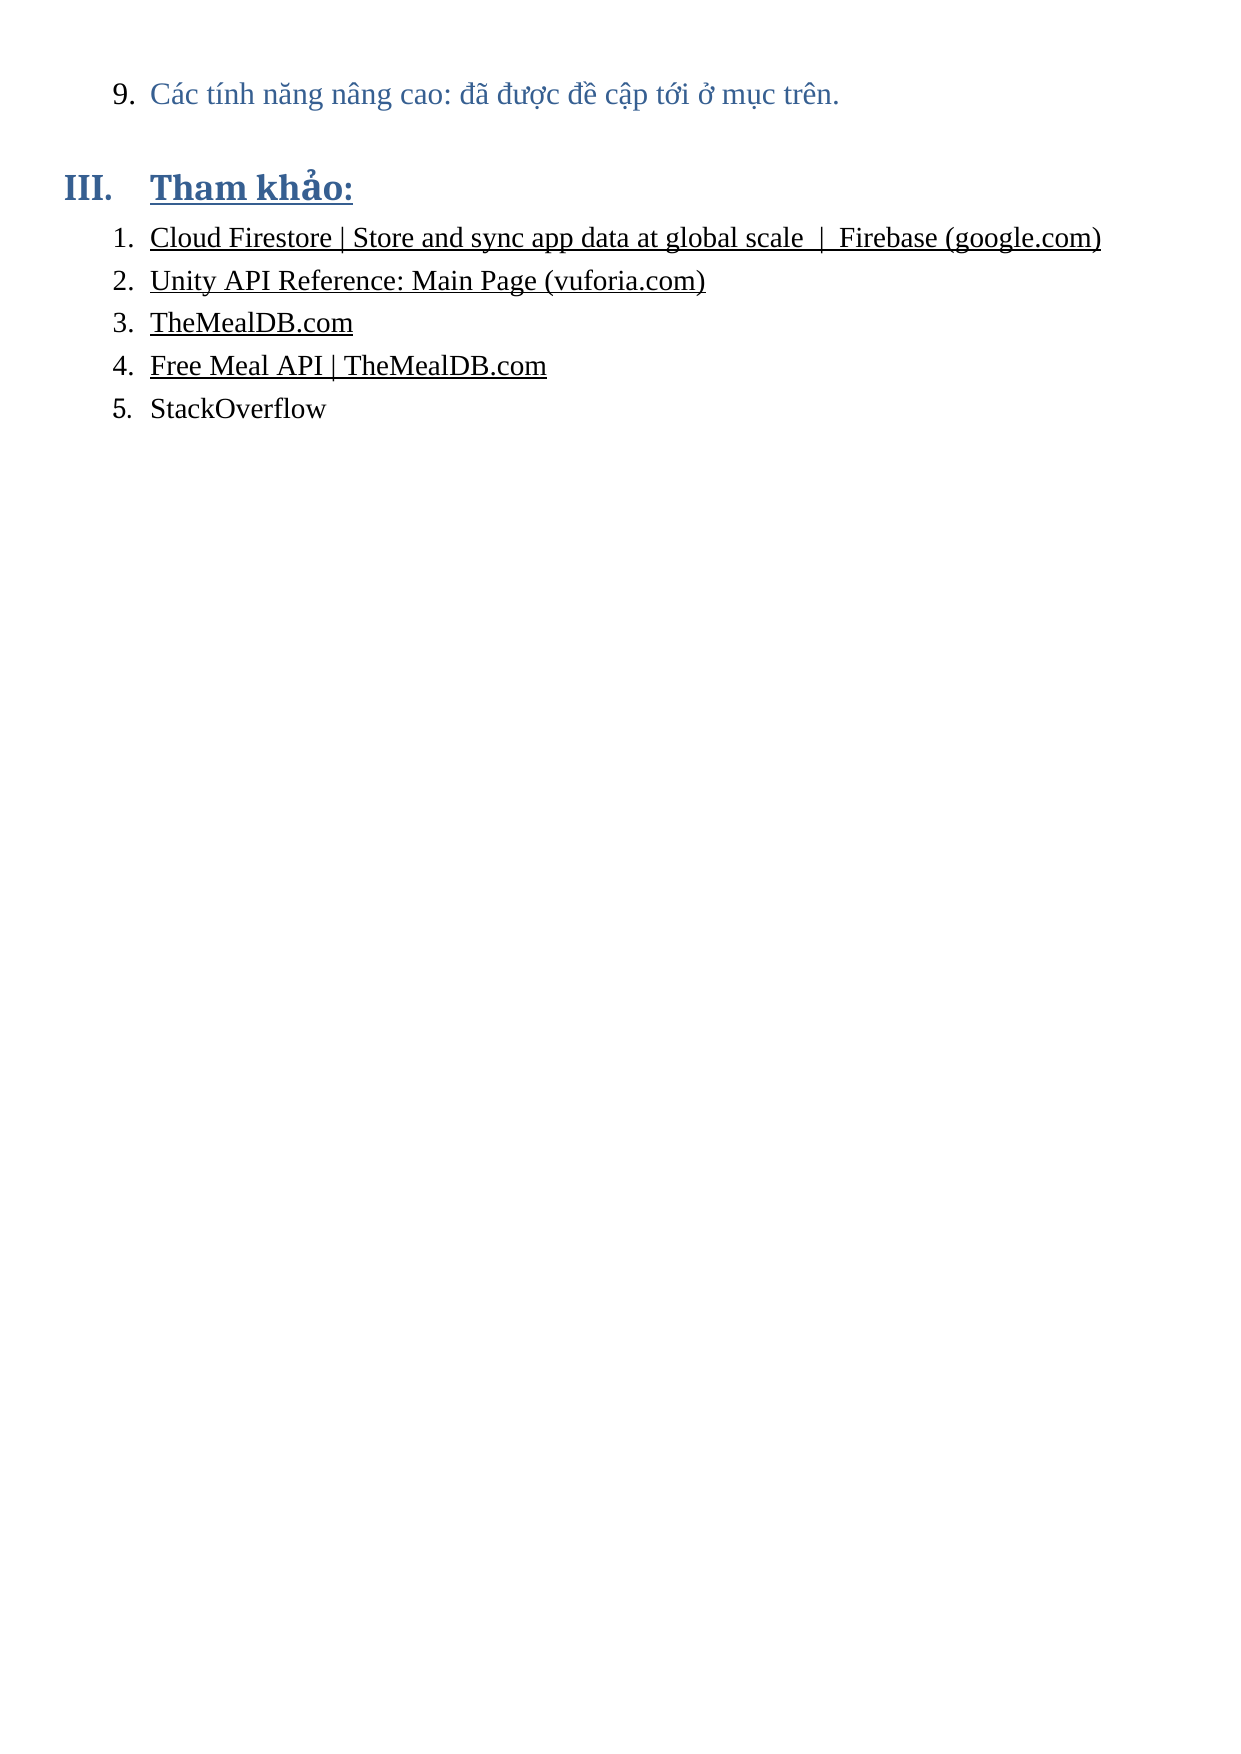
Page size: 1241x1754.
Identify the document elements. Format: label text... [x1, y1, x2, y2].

subtitle Cloud Firestore | Store and sync app data at global scale | Firebase (google.com) [112, 220, 1165, 253]
subtitle Các tính năng nâng cao: đã được đề cập tới ở mục trên. [112, 75, 1165, 111]
subtitle Tham khảo: [112, 166, 1165, 209]
subtitle Unity API Reference: Main Page (vuforia.com) [112, 263, 1165, 296]
subtitle TheMealDB.com [112, 305, 1165, 339]
subtitle Free Meal API | TheMealDB.com [112, 348, 1165, 382]
subtitle StackOverflow [112, 391, 1165, 425]
